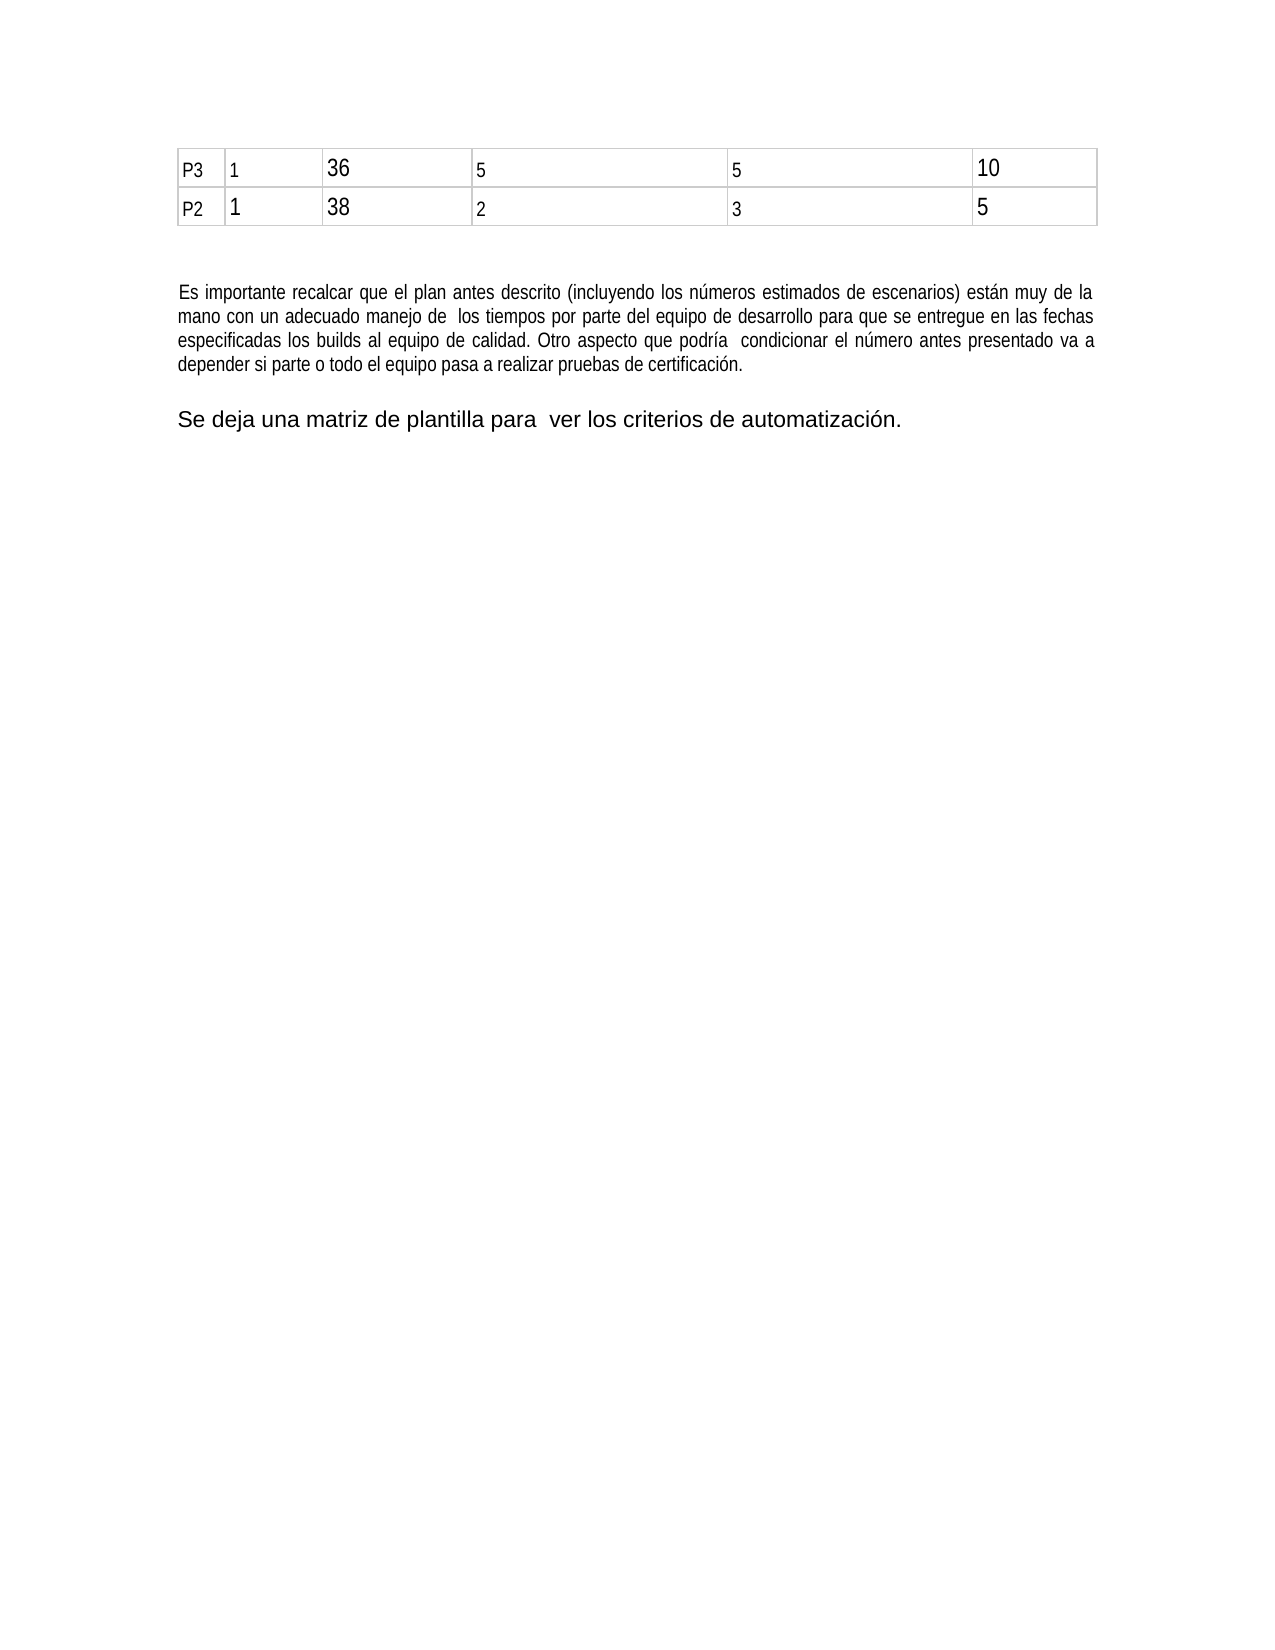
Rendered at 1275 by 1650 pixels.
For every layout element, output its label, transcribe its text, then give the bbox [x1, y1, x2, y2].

table_cell 38 [323, 188, 471, 225]
text Se deja una matriz de plantilla para ver los criterios de automatización. [177, 406, 1098, 432]
text Es importante recalcar que el plan antes descrito (incluyendo los números estimados de escenarios) están muy de la mano con un adecuado manejo de los tiempos por parte del equipo de desarrollo para que se entregue en las fechas especificadas los builds al equipo de calidad. Otro aspecto que podría condicionar el número antes presentado va a depender si parte o todo el equipo pasa a realizar pruebas de certificación. [178, 280, 1095, 376]
table_cell 1 [226, 188, 322, 225]
table_cell 10 [973, 149, 1096, 186]
table_cell 5 [473, 149, 727, 186]
table_cell 5 [728, 149, 972, 186]
table_cell 2 [473, 188, 727, 225]
table_cell 1 [226, 149, 322, 186]
table_cell P2 [179, 188, 224, 225]
table_cell 3 [728, 188, 972, 225]
table_cell P3 [179, 149, 224, 186]
table_cell 5 [973, 188, 1096, 225]
table_cell 36 [323, 149, 471, 186]
